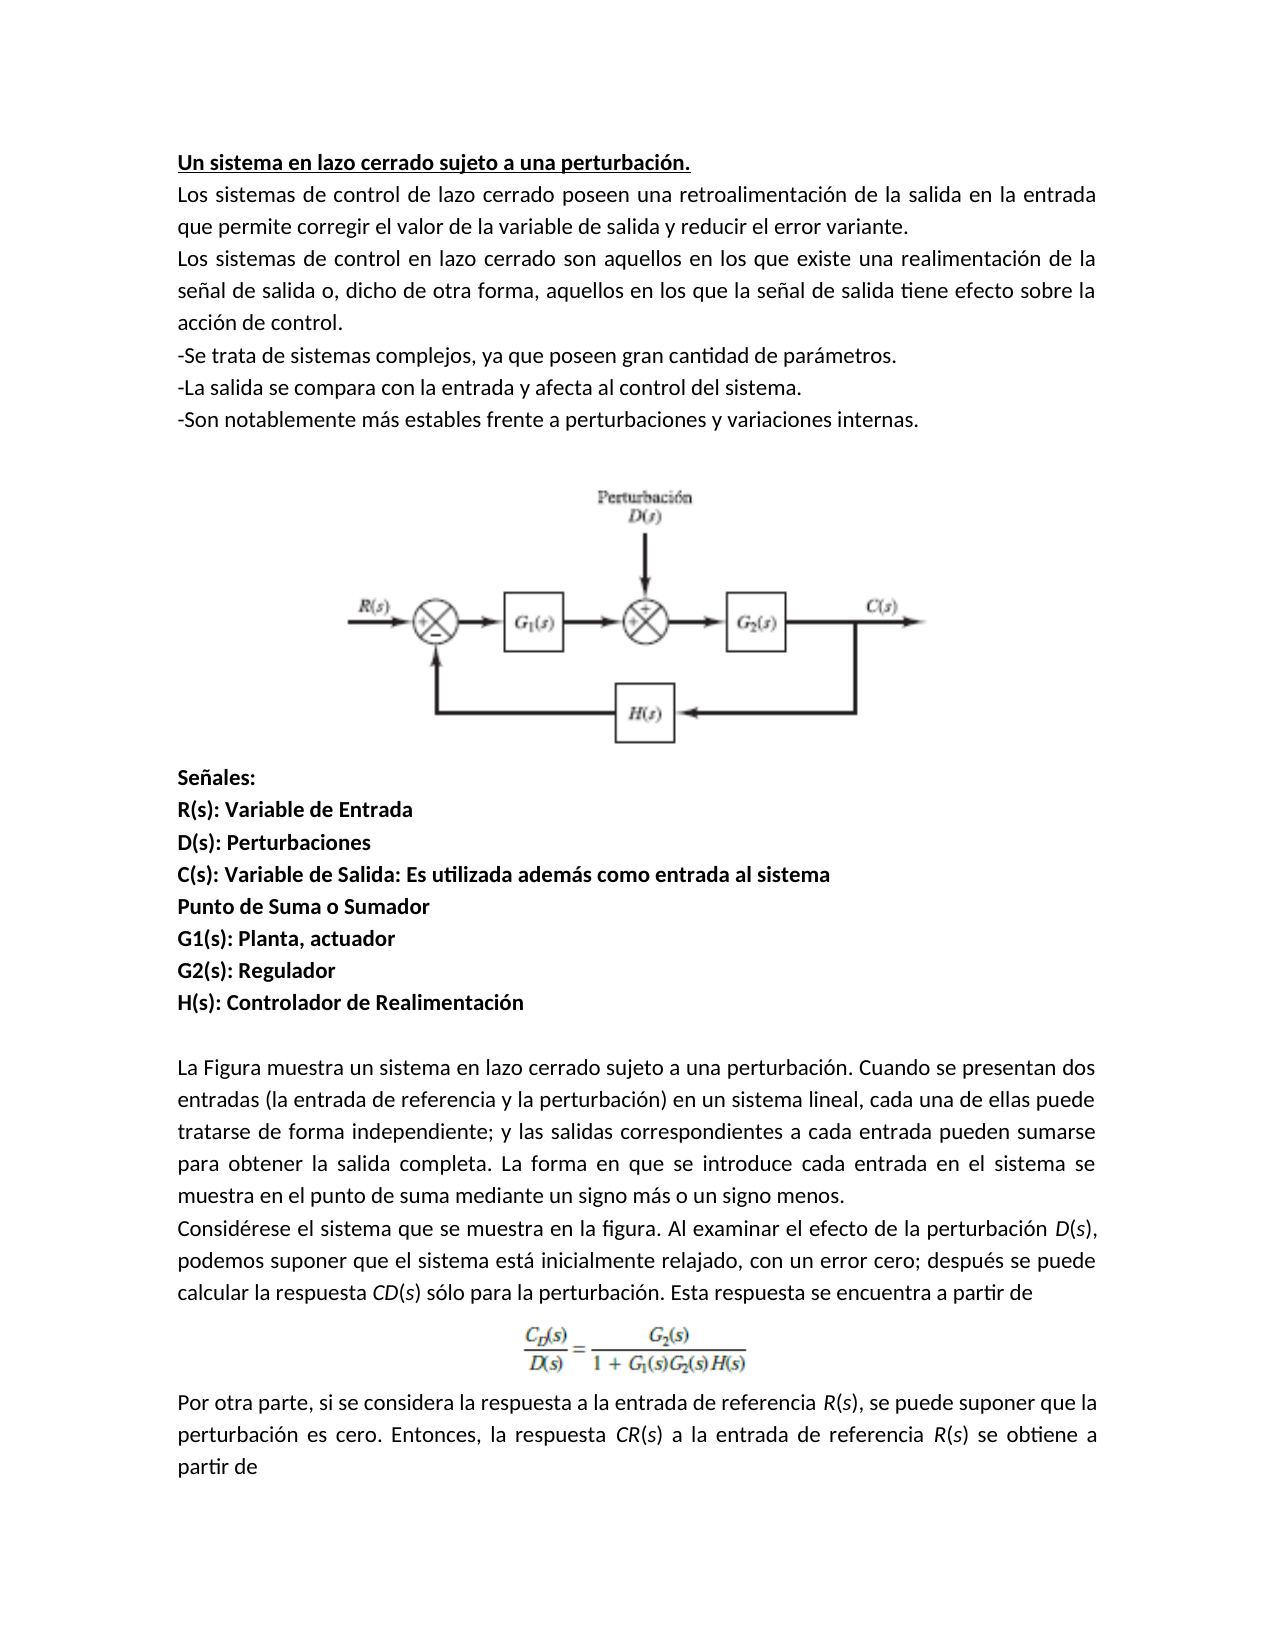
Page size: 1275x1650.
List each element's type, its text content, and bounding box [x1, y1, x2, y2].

text -Son notablemente más estables frente a perturbaciones y variaciones internas. [177, 405, 1098, 433]
text G2(s): Regulador [177, 956, 1098, 984]
text Un sistema en lazo cerrado sujeto a una perturbación. [177, 148, 1098, 176]
text D(s): Perturbaciones [177, 828, 1098, 856]
text Por otra parte, si se considera la respuesta a la entrada de referencia R(s), se puede suponer que la perturbación es cero. Entonces, la respuesta CR(s) a la entrada de referencia R(s) se obtiene a partir de [177, 1388, 1098, 1480]
text G1(s): Planta, actuador [177, 924, 1098, 952]
text La Figura muestra un sistema en lazo cerrado sujeto a una perturbación. Cuando se presentan dos entradas (la entrada de referencia y la perturbación) en un sistema lineal, cada una de ellas puede tratarse de forma independiente; y las salidas correspondientes a cada entrada pueden sumarse para obtener la salida completa. La forma en que se introduce cada entrada en el sistema se muestra en el punto de suma mediante un signo más o un signo menos. [177, 1053, 1098, 1210]
text C(s): Variable de Salida: Es utilizada además como entrada al sistema [177, 860, 1098, 888]
text Considérese el sistema que se muestra en la figura. Al examinar el efecto de la perturbación D(s), podemos suponer que el sistema está inicialmente relajado, con un error cero; después se puede calcular la respuesta CD(s) sólo para la perturbación. Esta respuesta se encuentra a partir de [177, 1214, 1098, 1306]
text Los sistemas de control en lazo cerrado son aquellos en los que existe una realimentación de la señal de salida o, dicho de otra forma, aquellos en los que la señal de salida tiene efecto sobre la acción de control. [177, 244, 1098, 337]
text Señales: [177, 763, 1098, 791]
text Punto de Suma o Sumador [177, 892, 1098, 920]
text -Se trata de sistemas complejos, ya que poseen gran cantidad de parámetros. [177, 341, 1098, 369]
text -La salida se compara con la entrada y afecta al control del sistema. [177, 373, 1098, 401]
text Los sistemas de control de lazo cerrado poseen una retroalimentación de la salida en la entrada que permite corregir el valor de la variable de salida y reducir el error variante. [177, 180, 1098, 240]
text R(s): Variable de Entrada [177, 795, 1098, 823]
text H(s): Controlador de Realimentación [177, 988, 1098, 1017]
